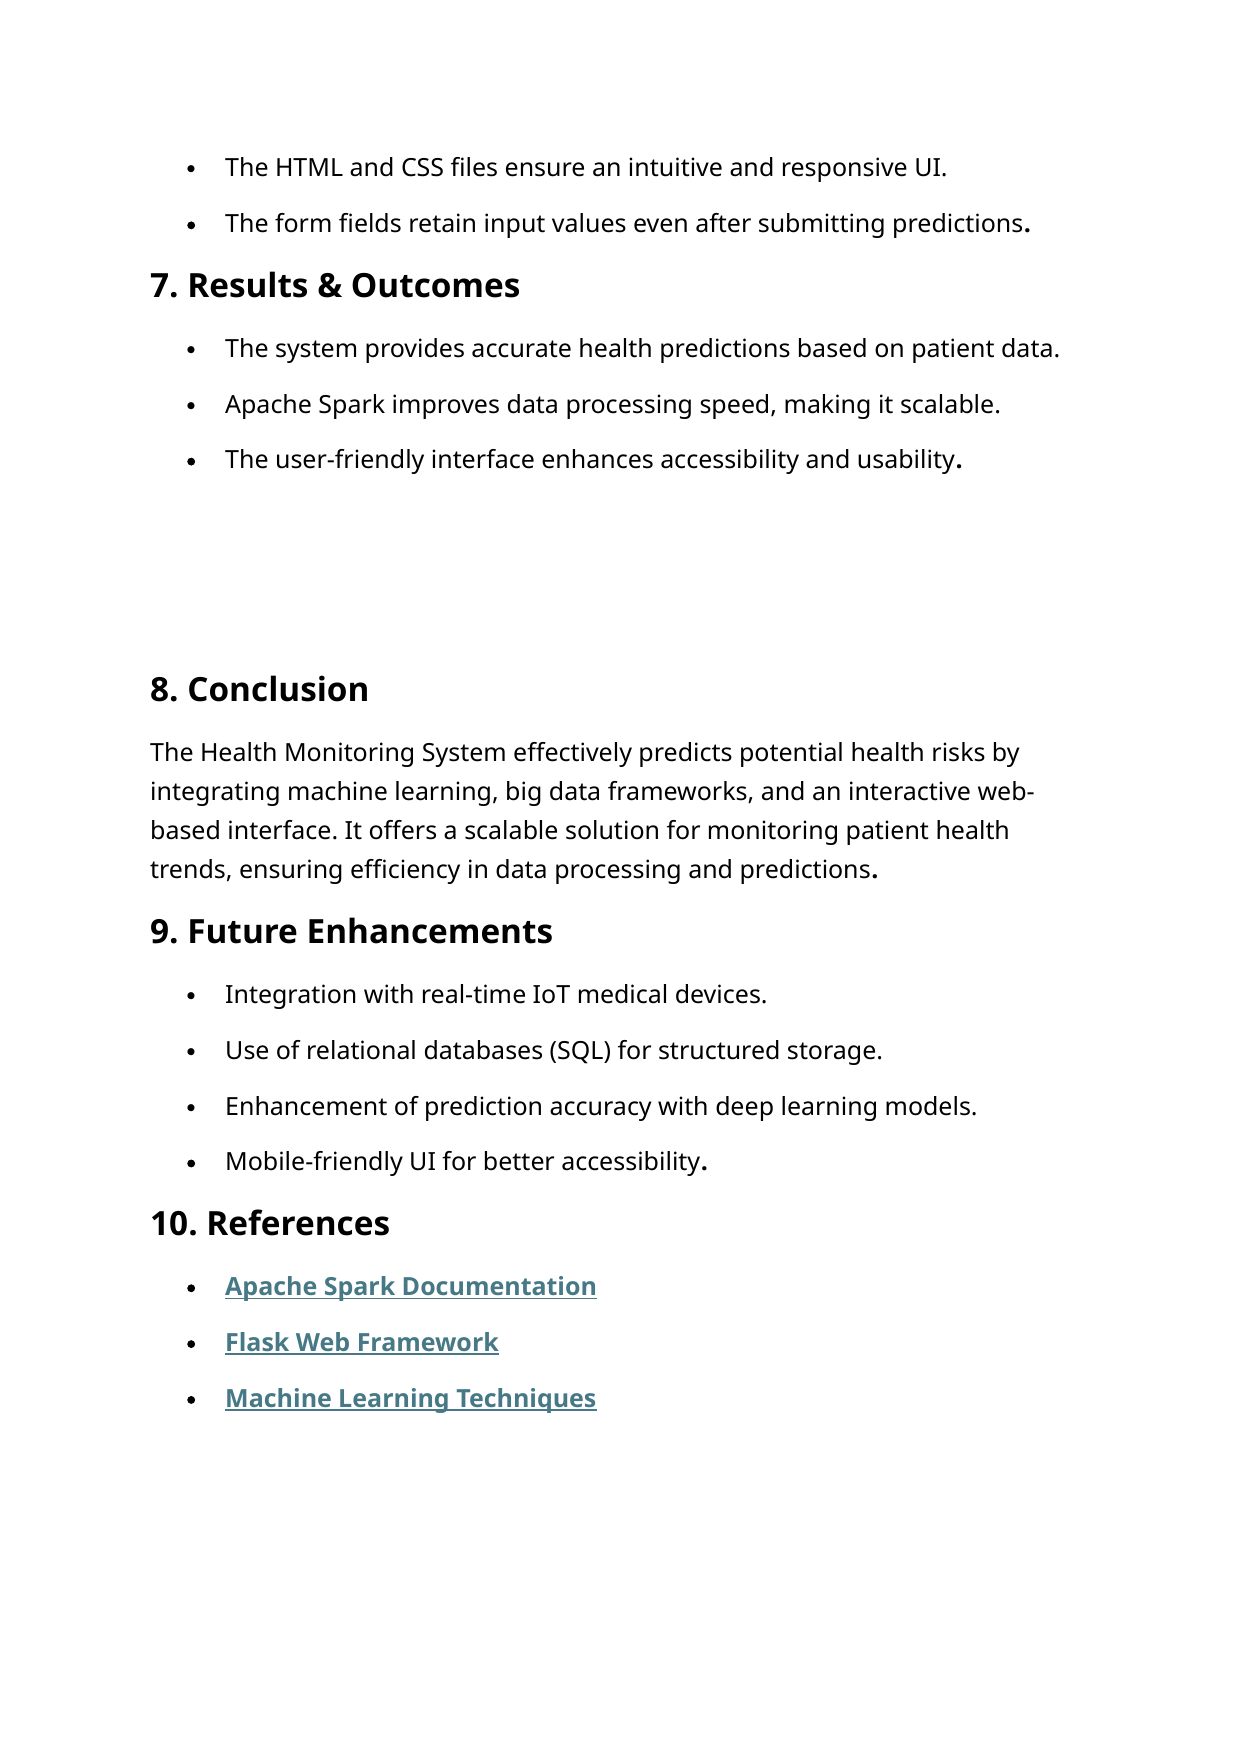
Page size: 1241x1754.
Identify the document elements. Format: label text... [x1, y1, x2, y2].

list Enhancement of prediction accuracy with deep learning models. [187, 1088, 1090, 1122]
list Integration with real-time IoT medical devices. [187, 977, 1090, 1011]
list Mobile-friendly UI for better accessibility. [187, 1144, 1090, 1178]
list Apache Spark Documentation [187, 1269, 1090, 1303]
text 7. Results & Outcomes [150, 262, 1090, 307]
text 8. Conclusion [150, 666, 1090, 711]
list Use of relational databases (SQL) for structured storage. [187, 1032, 1090, 1066]
list The user-friendly interface enhances accessibility and usability. [187, 442, 1090, 476]
text 10. References [150, 1200, 1090, 1245]
list The form fields retain input values even after submitting predictions. [187, 206, 1090, 240]
text The Health Monitoring System effectively predicts potential health risks by integrating machine learning, big data frameworks, and an interactive web-based interface. It offers a scalable solution for monitoring patient health trends, ensuring efficiency in data processing and predictions. [150, 734, 1090, 886]
list The system provides accurate health predictions based on patient data. [187, 331, 1090, 364]
list Flask Web Framework [187, 1324, 1090, 1359]
list The HTML and CSS files ensure an intuitive and responsive UI. [187, 150, 1090, 184]
list Machine Learning Techniques [187, 1380, 1090, 1414]
text 9. Future Enhancements [150, 908, 1090, 953]
list Apache Spark improves data processing speed, making it scalable. [187, 386, 1090, 420]
